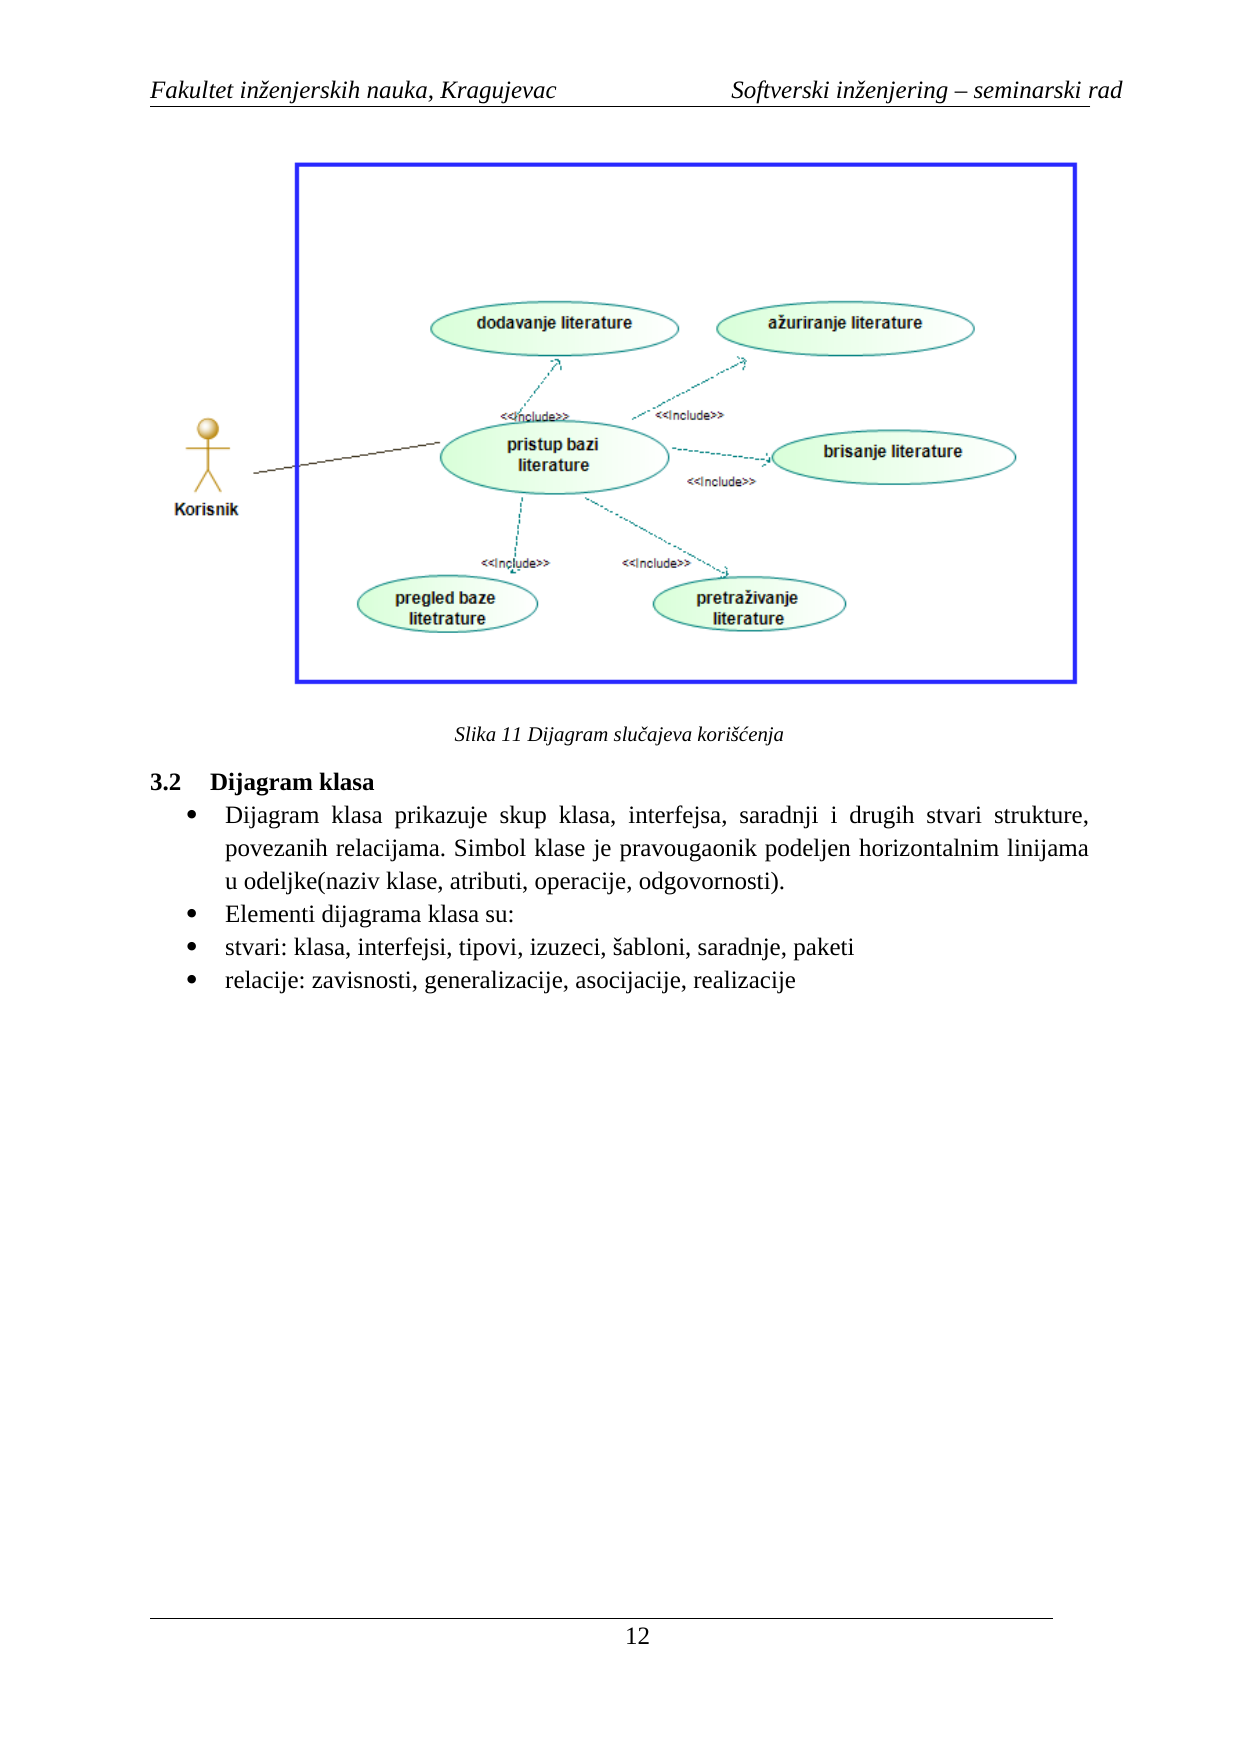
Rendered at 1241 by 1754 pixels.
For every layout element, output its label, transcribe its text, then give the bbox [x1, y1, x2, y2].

list Dijagram klasa prikazuje skup klasa, interfejsa, saradnji i drugih stvari strukture, povezanih relacijama. Simbol klase je pravougaonik podeljen horizontalnim linijama u odeljke(naziv klase, atributi, operacije, odgovornosti). [187, 800, 1090, 895]
list Elementi dijagrama klasa su: [187, 899, 1090, 928]
list relacije: zavisnosti, generalizacije, asocijacije, realizacije [187, 965, 1090, 994]
subtitle Dijagram klasa [150, 767, 1090, 796]
list stvari: klasa, interfejsi, tipovi, izuzeci, šabloni, saradnje, paketi [187, 932, 1090, 961]
picture [150, 150, 1091, 698]
